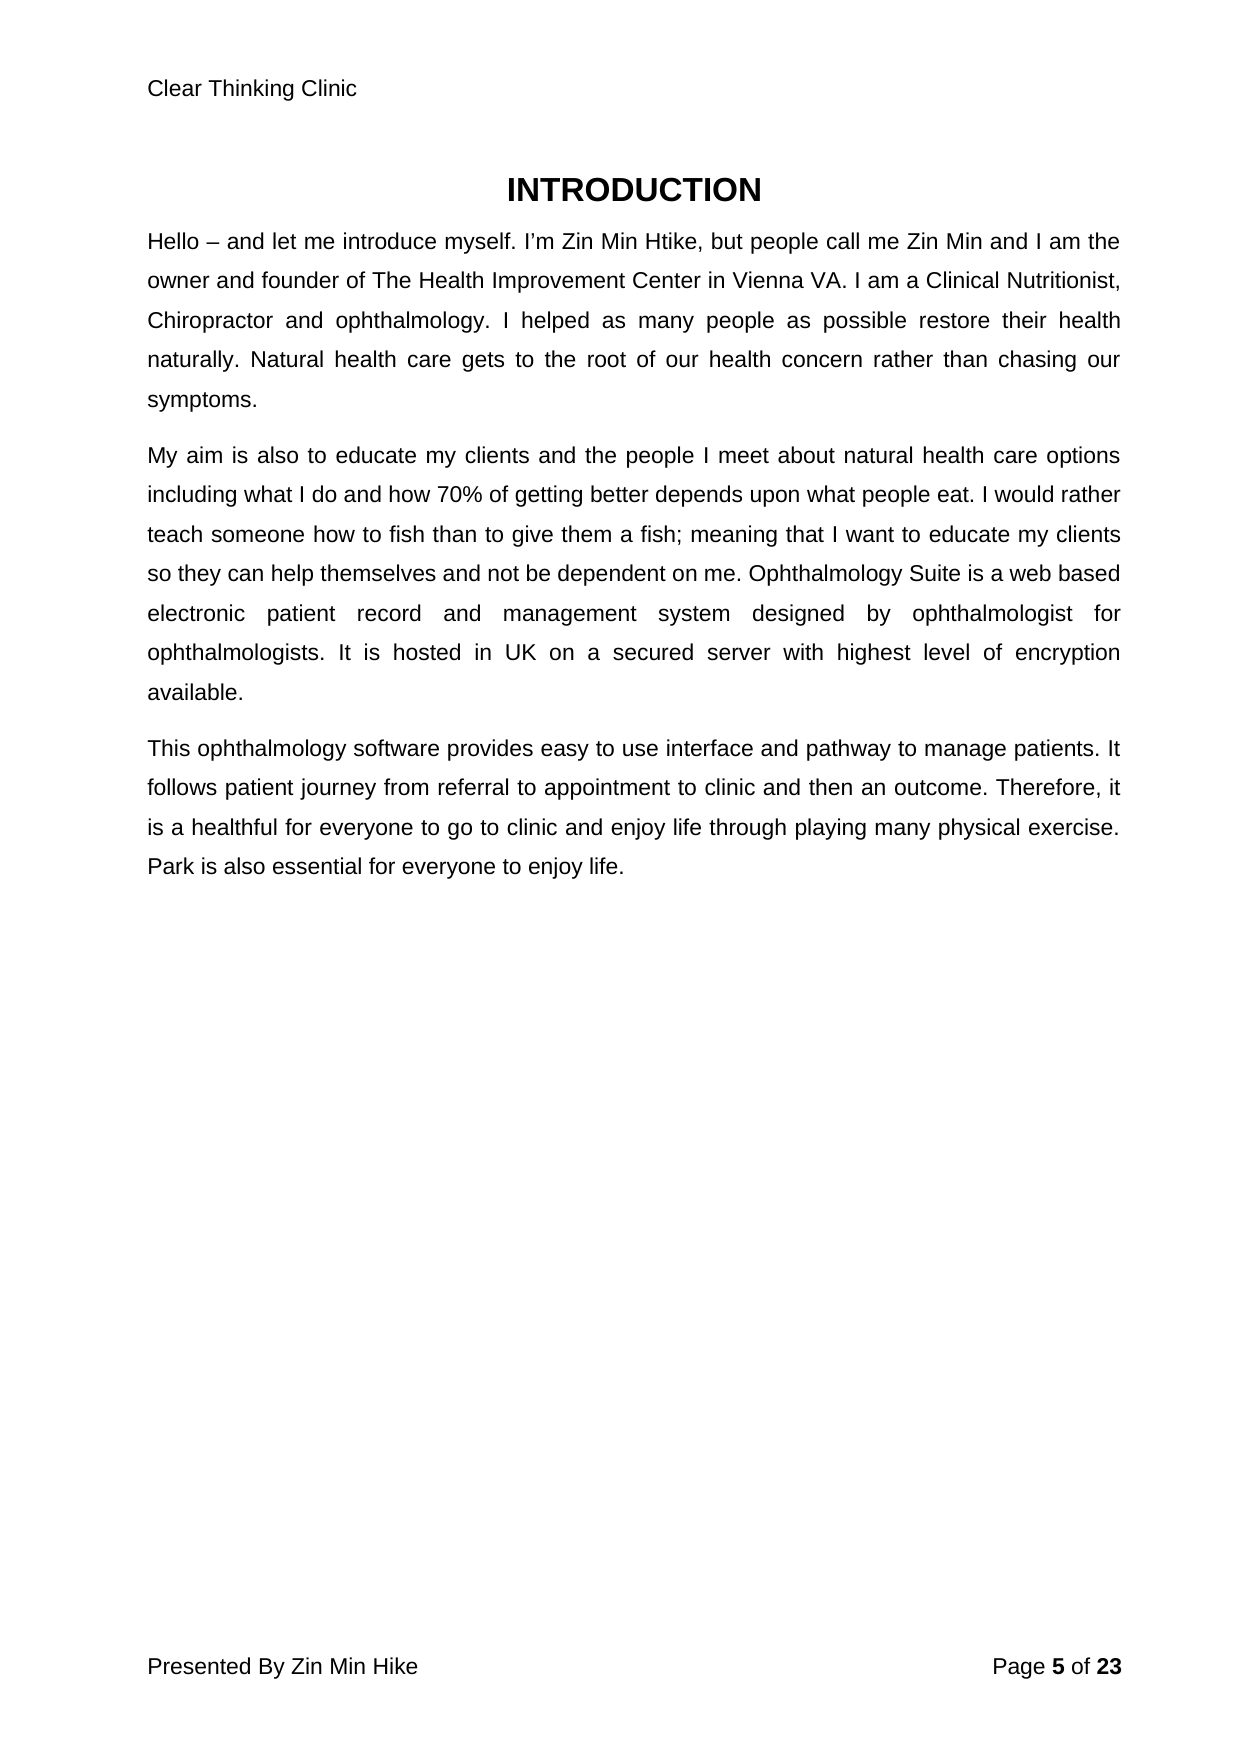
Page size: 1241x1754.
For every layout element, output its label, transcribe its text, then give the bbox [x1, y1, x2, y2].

text This ophthalmology software provides easy to use interface and pathway to manage patients. It follows patient journey from referral to appointment to clinic and then an outcome. Therefore, it is a healthful for everyone to go to clinic and enjoy life through playing many physical exercise. Park is also essential for everyone to enjoy life. [147, 735, 1122, 879]
text Hello – and let me introduce myself. I’m Zin Min Htike, but people call me Zin Min and I am the owner and founder of The Health Improvement Center in Vienna VA. I am a Clinical Nutritionist, Chiropractor and ophthalmology. I helped as many people as possible restore their health naturally. Natural health care gets to the root of our health concern rather than chasing our symptoms. [147, 228, 1122, 412]
subtitle INTRODUCTION [147, 170, 1122, 208]
text My aim is also to educate my clients and the people I meet about natural health care options including what I do and how 70% of getting better depends upon what people eat. I would rather teach someone how to fish than to give them a fish; meaning that I want to educate my clients so they can help themselves and not be dependent on me. Ophthalmology Suite is a web based electronic patient record and management system designed by ophthalmologist for ophthalmologists. It is hosted in UK on a secured server with highest level of encryption available. [147, 442, 1122, 705]
